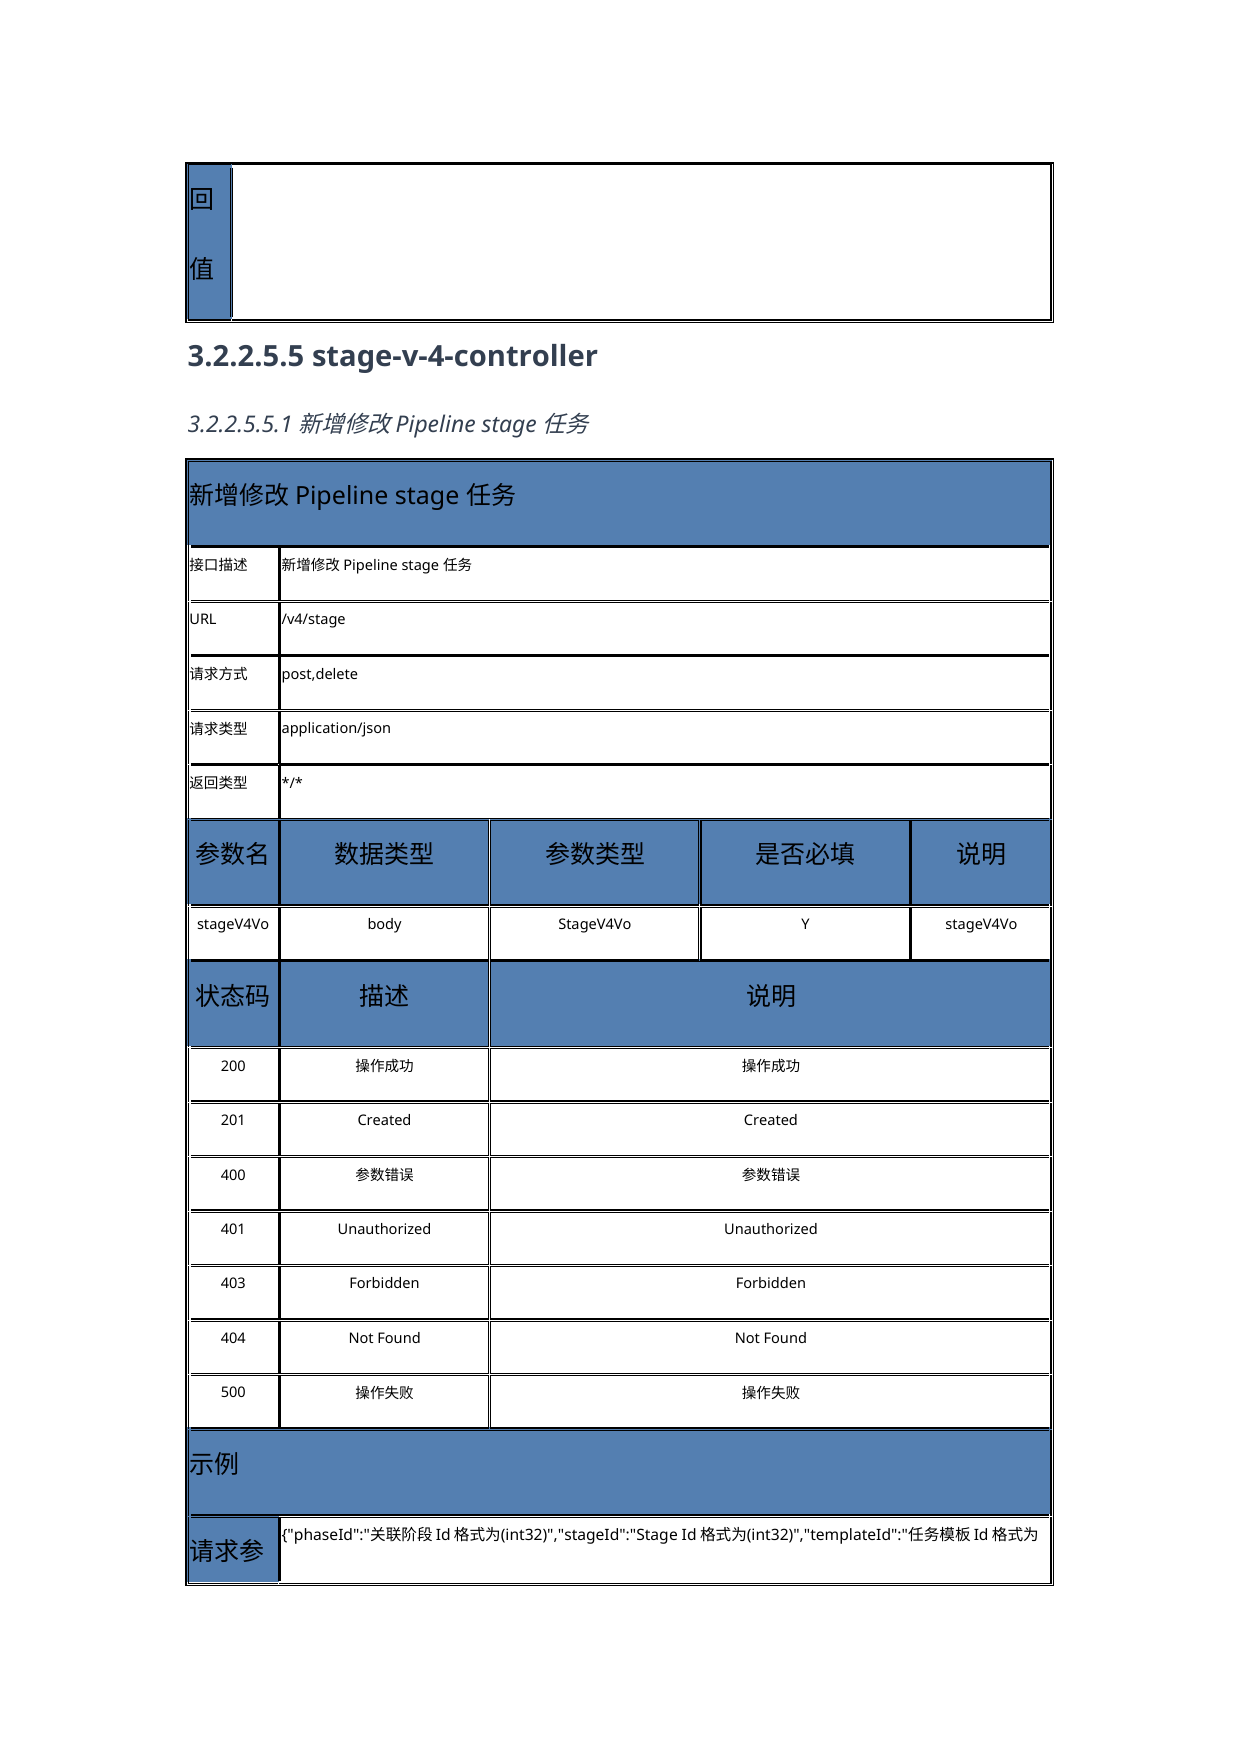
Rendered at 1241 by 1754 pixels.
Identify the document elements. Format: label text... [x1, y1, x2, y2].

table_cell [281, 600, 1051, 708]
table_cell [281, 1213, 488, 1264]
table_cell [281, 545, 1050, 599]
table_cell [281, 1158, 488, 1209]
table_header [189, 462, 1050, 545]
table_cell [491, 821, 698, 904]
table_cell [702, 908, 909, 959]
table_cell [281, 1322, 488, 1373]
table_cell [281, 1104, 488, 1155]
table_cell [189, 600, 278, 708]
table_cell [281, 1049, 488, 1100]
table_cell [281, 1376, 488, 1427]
subtitle 3.2.2.5.5 stage-v-4-controller [187, 323, 1053, 387]
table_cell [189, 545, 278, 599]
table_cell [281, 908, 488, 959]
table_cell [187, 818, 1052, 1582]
subtitle 3.2.2.5.5.1 新增修改 Pipeline stage 任务 [187, 390, 1053, 455]
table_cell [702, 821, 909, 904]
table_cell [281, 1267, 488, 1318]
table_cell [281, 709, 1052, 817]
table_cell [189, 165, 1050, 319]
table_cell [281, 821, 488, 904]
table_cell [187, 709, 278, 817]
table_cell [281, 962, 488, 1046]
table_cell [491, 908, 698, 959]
